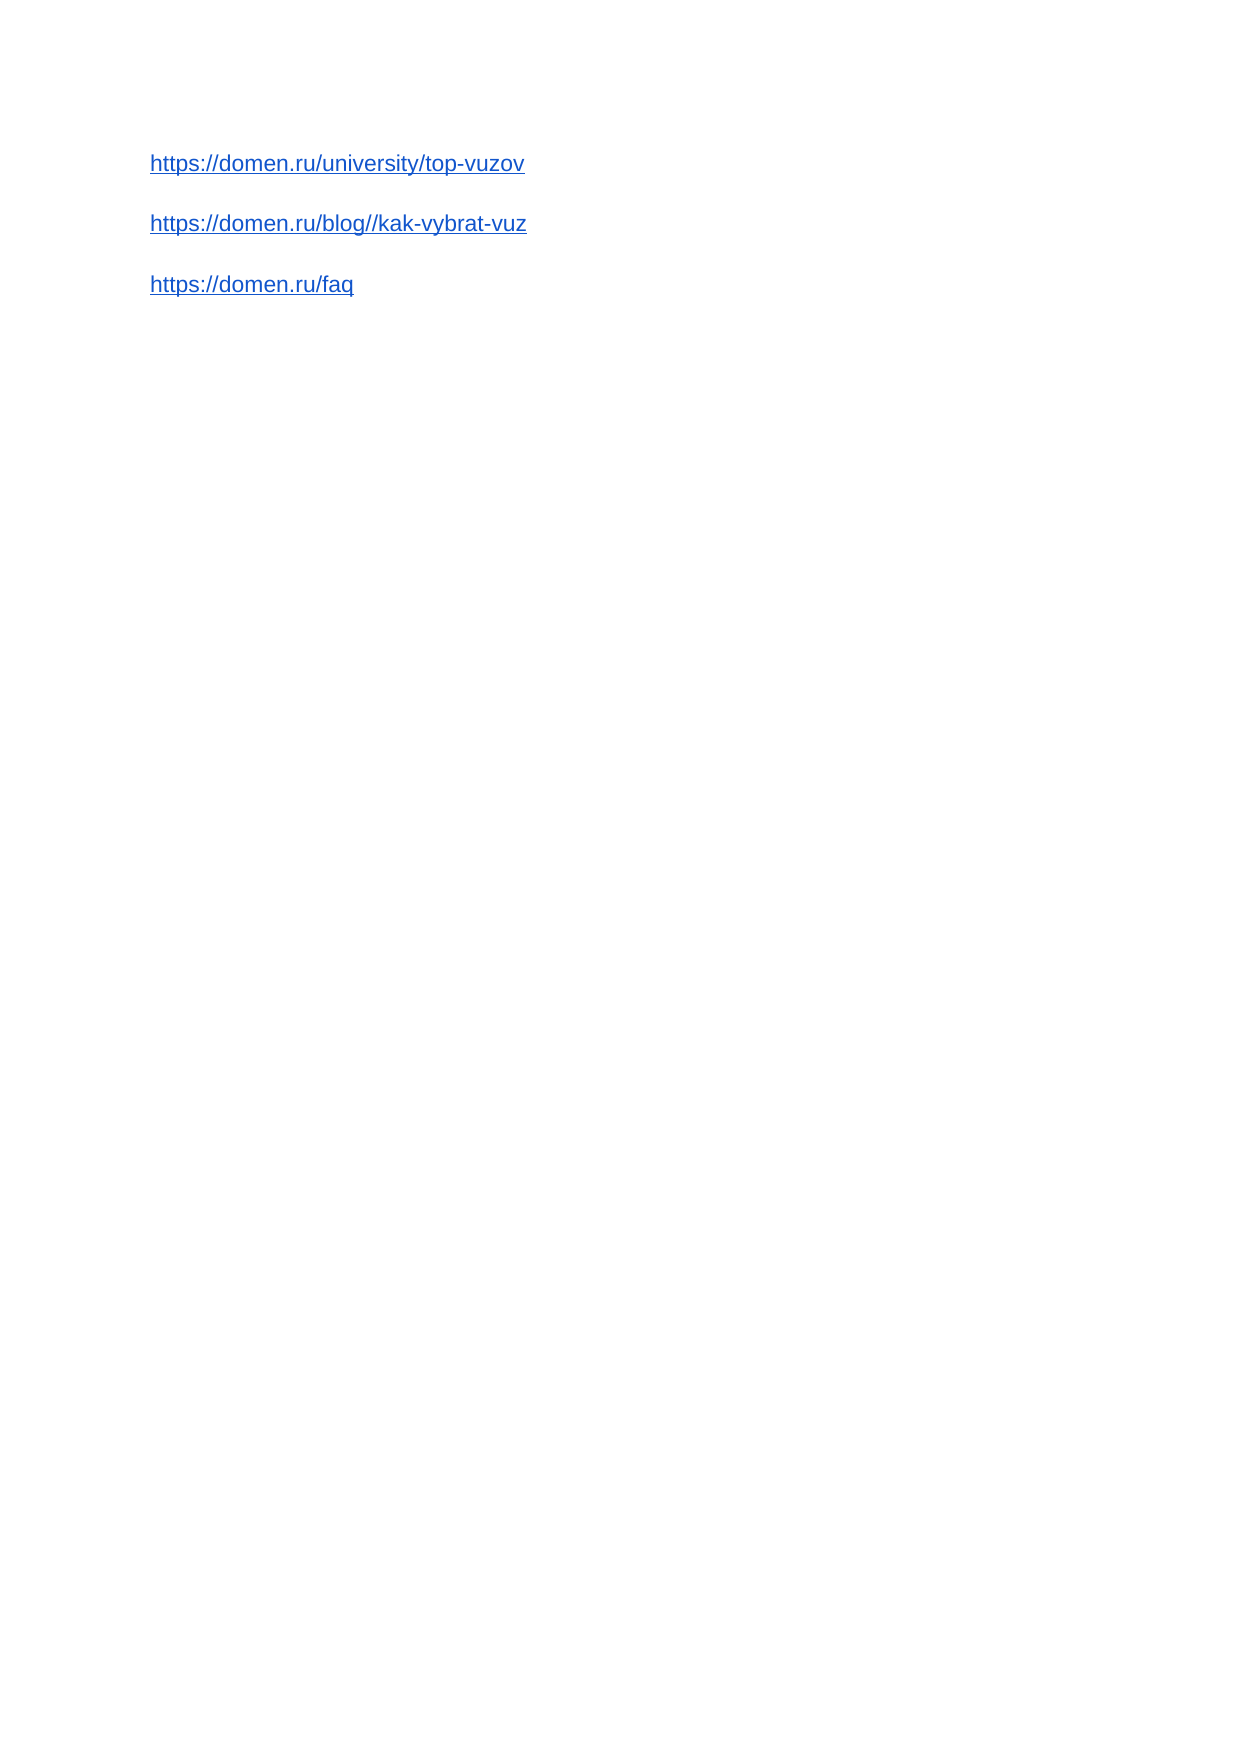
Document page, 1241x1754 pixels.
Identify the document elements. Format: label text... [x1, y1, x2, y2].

text https://domen.ru/blog//kak-vybrat-vuz [150, 210, 1090, 237]
text https://domen.ru/university/top-vuzov [150, 150, 1090, 176]
text https://domen.ru/faq [150, 271, 1090, 297]
